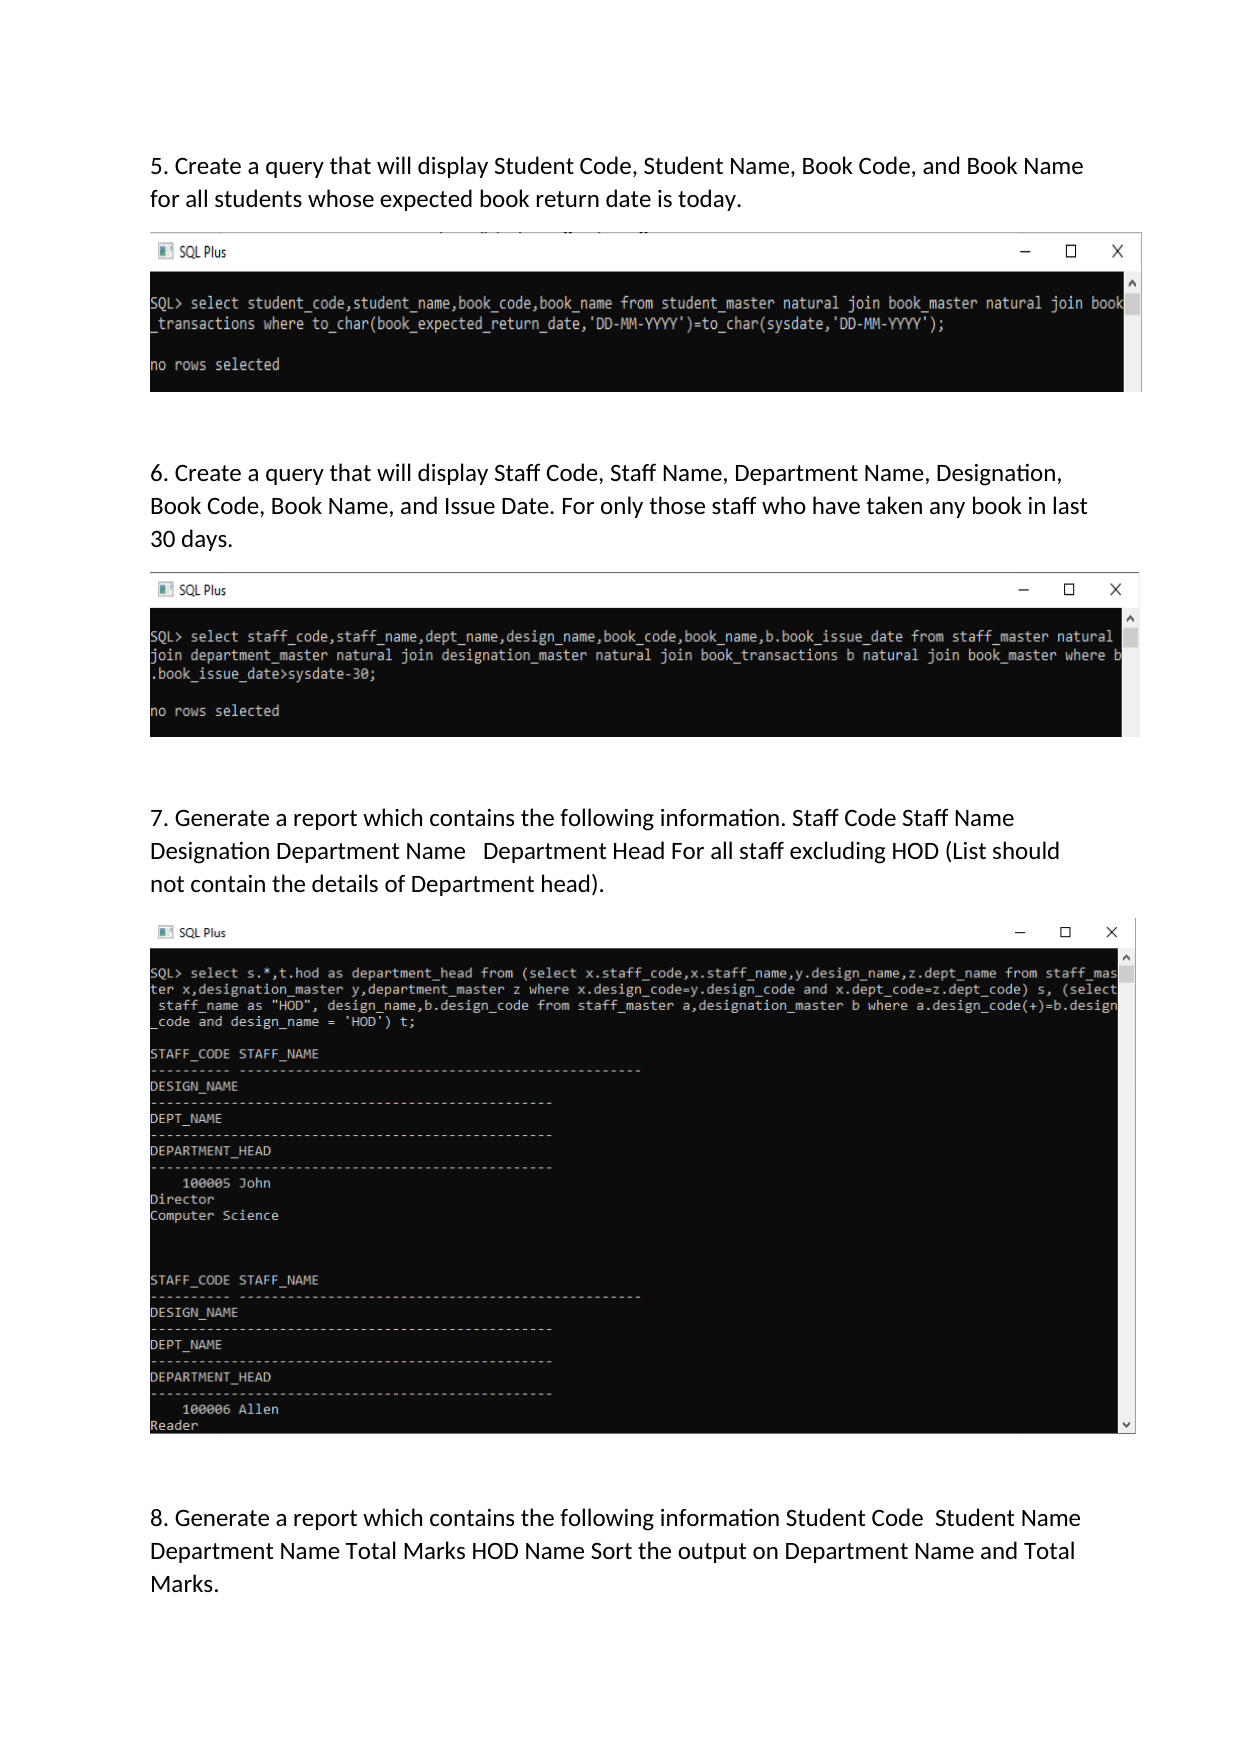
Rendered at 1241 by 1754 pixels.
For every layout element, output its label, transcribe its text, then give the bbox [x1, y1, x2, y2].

picture [150, 232, 1143, 392]
text 8. Generate a report which contains the following information Student Code Student Name Department Name Total Marks HOD Name Sort the output on Department Name and Total Marks. [150, 1502, 1090, 1599]
picture [150, 572, 1140, 737]
picture [150, 918, 1136, 1434]
text 5. Create a query that will display Student Code, Student Name, Book Code, and Book Name for all students whose expected book return date is today. [150, 150, 1090, 213]
text 6. Create a query that will display Staff Code, Staff Name, Department Name, Designation, Book Code, Book Name, and Issue Date. For only those staff who have taken any book in last 30 days. [150, 457, 1090, 553]
text 7. Generate a report which contains the following information. Staff Code Staff Name Designation Department Name Department Head For all staff excluding HOD (List should not contain the details of Department head). [150, 803, 1090, 899]
